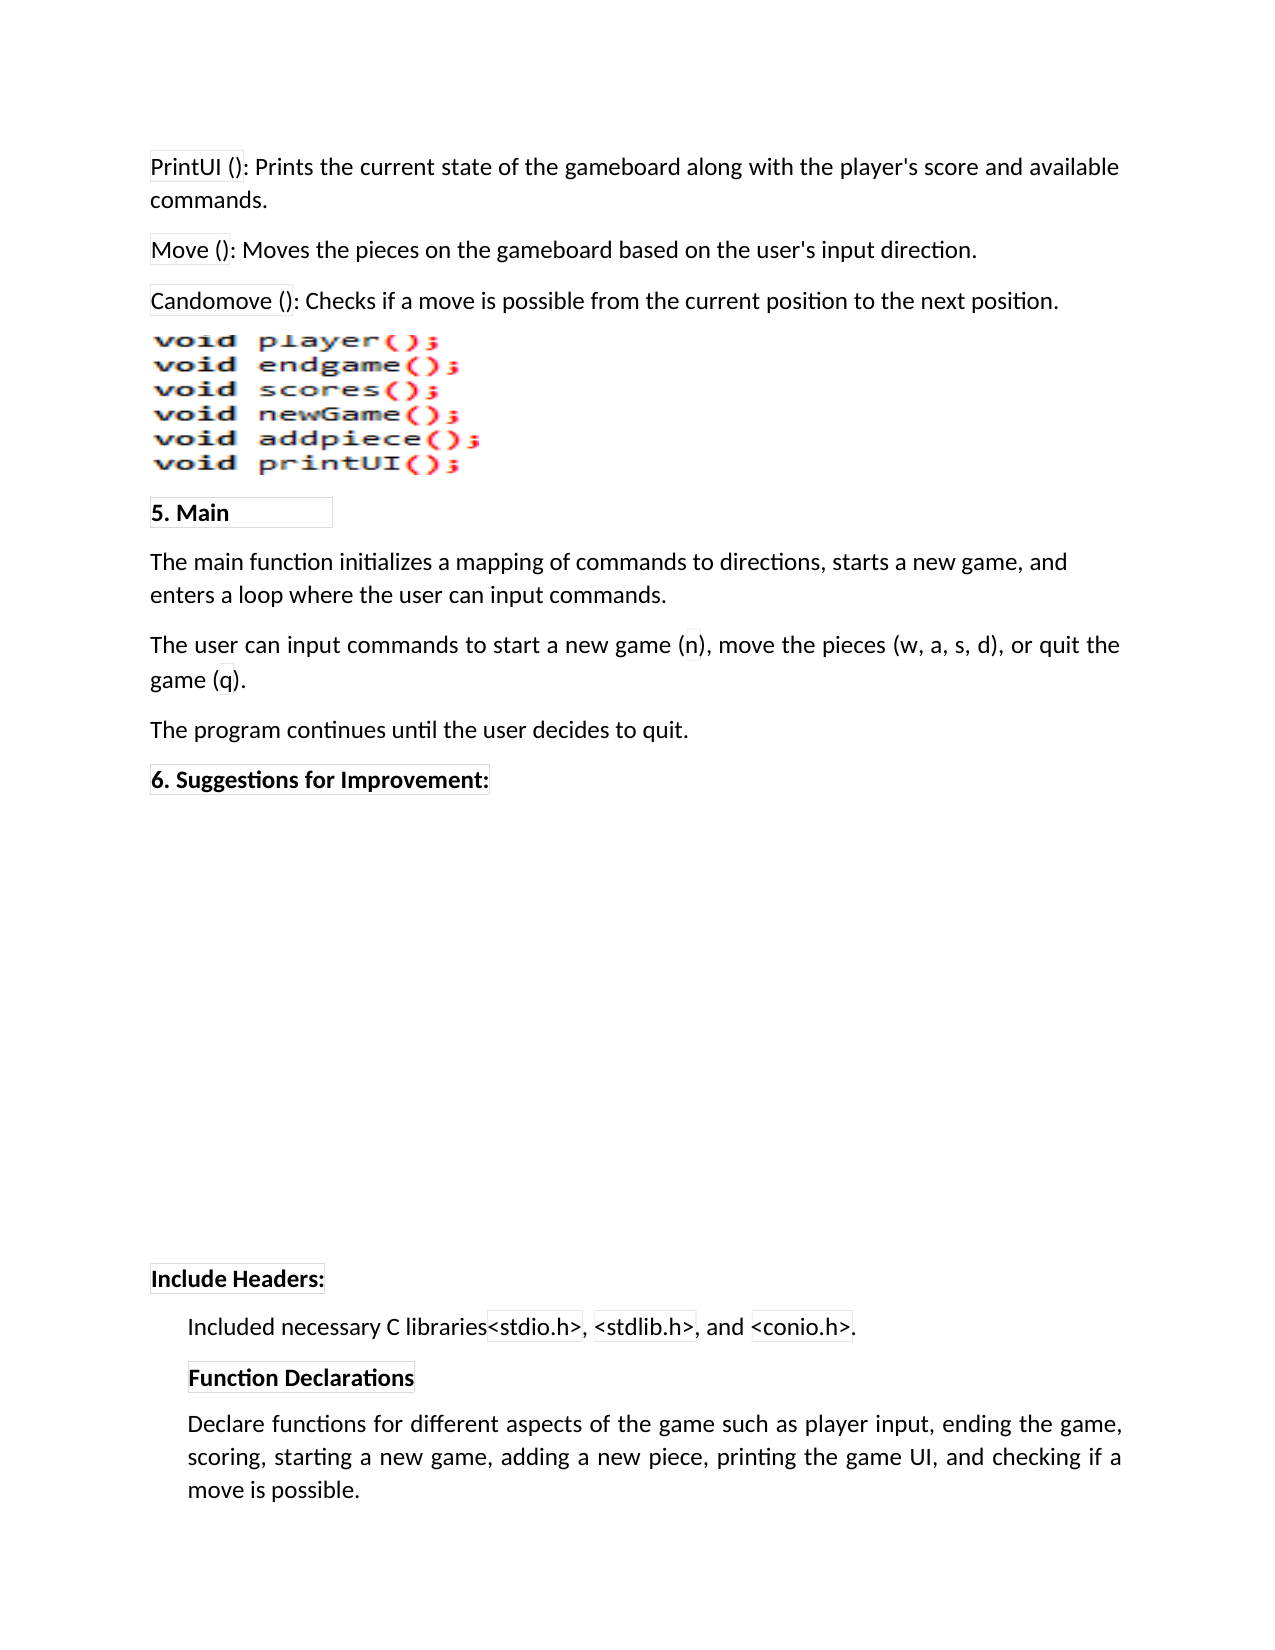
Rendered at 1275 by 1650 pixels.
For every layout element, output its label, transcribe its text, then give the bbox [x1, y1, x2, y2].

text The user can input commands to start a new game (n), move the pieces (w, a, s, d), or quit the game (q). [150, 629, 1137, 694]
text Candomove (): Checks if a move is possible from the current position to the next position. [151, 285, 1137, 316]
text Move (): Moves the pieces on the gameboard based on the user's input direction. [151, 234, 1137, 265]
picture [152, 335, 480, 475]
text The program continues until the user decides to quit. [150, 714, 1137, 744]
text The main function initializes a mapping of commands to directions, starts a new game, and enters a loop where the user can input commands. [150, 504, 1130, 610]
text PrintUI (): Prints the current state of the gameboard along with the player's score and available commands. [150, 151, 1137, 215]
text Declare functions for different aspects of the game such as player input, ending the game, scoring, starting a new game, adding a new piece, printing the game UI, and checking if a move is possible. [187, 1408, 1124, 1504]
text Included necessary C libraries<stdio.h>, <stdlib.h>, and <conio.h>. [187, 1311, 1137, 1342]
